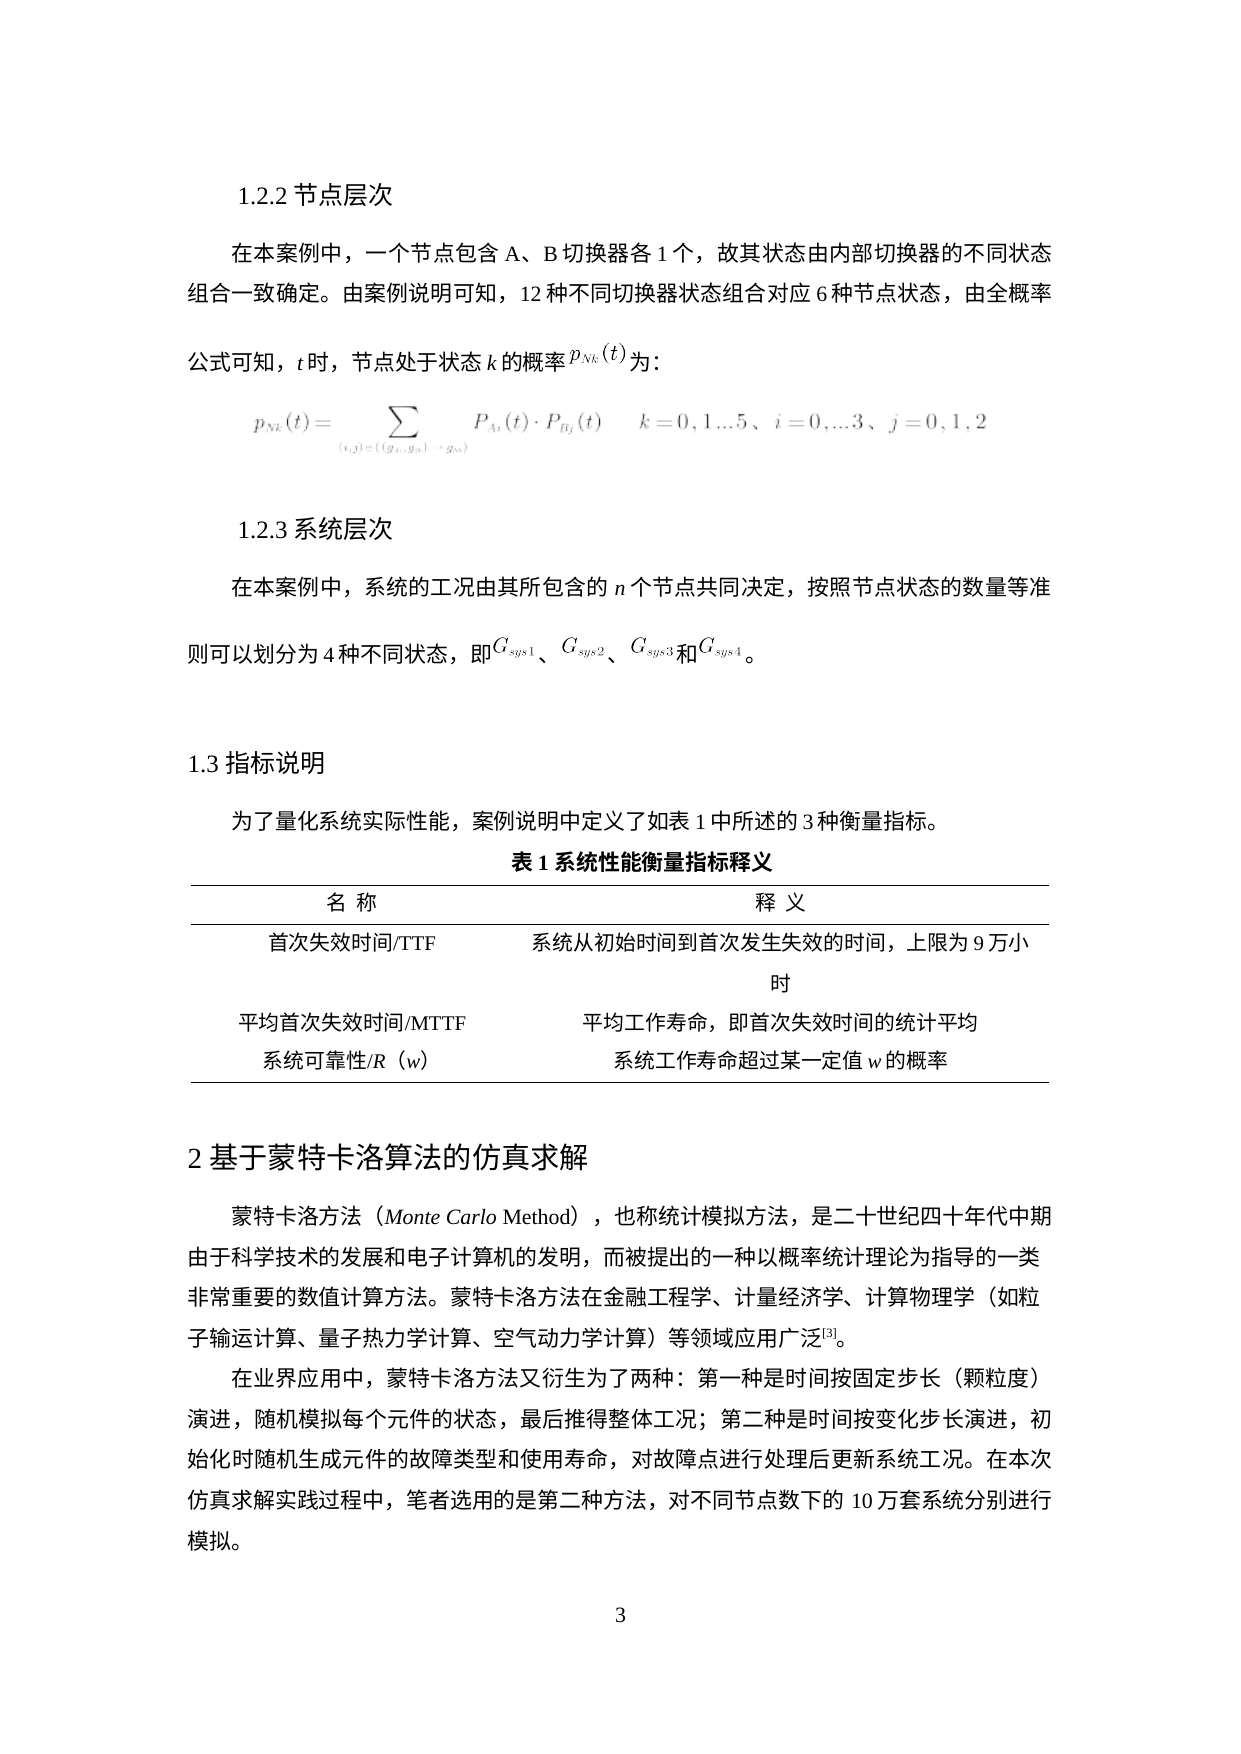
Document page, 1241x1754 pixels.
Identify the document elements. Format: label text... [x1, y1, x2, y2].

text 表1 系统性能衡量指标释义 [187, 844, 1053, 877]
text 蒙特卡洛方法（Monte Carlo Method），也称统计模拟方法，是二十世纪四十年代中期由于科学技术的发展和电子计算机的发明，而被提出的一种以概率统计理论为指导的一类非常重要的数值计算方法。蒙特卡洛方法在金融工程学、计量经济学、计算物理学（如粒子输运计算、量子热力学计算、空气动力学计算）等领域应用广泛[3]。 [187, 1198, 1053, 1353]
text 在业界应用中，蒙特卡洛方法又衍生为了两种：第一种是时间按固定步长（颗粒度）演进，随机模拟每个元件的状态，最后推得整体工况；第二种是时间按变化步长演进，初始化时随机生成元件的故障类型和使用寿命，对故障点进行处理后更新系统工况。在本次仿真求解实践过程中，笔者选用的是第二种方法，对不同节点数下的10万套系统分别进行模拟。 [187, 1361, 1053, 1556]
table_cell 平均首次失效时间/MTTF [191, 1005, 512, 1043]
text 2 基于蒙特卡洛算法的仿真求解 [187, 1123, 1053, 1188]
table_header 名 称 [191, 886, 512, 924]
text 1.3 指标说明 [187, 729, 1053, 794]
table_cell 平均工作寿命，即首次失效时间的统计平均 [512, 1005, 1049, 1043]
text 为了量化系统实际性能，案例说明中定义了如表1中所述的3种衡量指标。 [187, 804, 1053, 836]
text 在本案例中，一个节点包含A、B切换器各1个，故其状态由内部切换器的不同状态组合一致确定。由案例说明可知，12种不同切换器状态组合对应6种节点状态，由全概率公式可知，t时，节点处于状态k的概率为： [187, 235, 1053, 390]
text 在本案例中，系统的工况由其所包含的n个节点共同决定，按照节点状态的数量等准则可以划分为4种不同状态，即、、和。 [187, 569, 1053, 683]
table_cell 系统可靠性/R（w） [191, 1044, 512, 1082]
table_cell 首次失效时间/TTF [191, 925, 512, 1005]
text 1.2.2 节点层次 [187, 161, 1053, 226]
table_header 释 义 [512, 886, 1049, 924]
table_cell 系统工作寿命超过某一定值w的概率 [512, 1044, 1049, 1082]
table_cell 系统从初始时间到首次发生失效的时间，上限为9万小时 [512, 925, 1049, 1005]
text 1.2.3 系统层次 [187, 495, 1053, 560]
